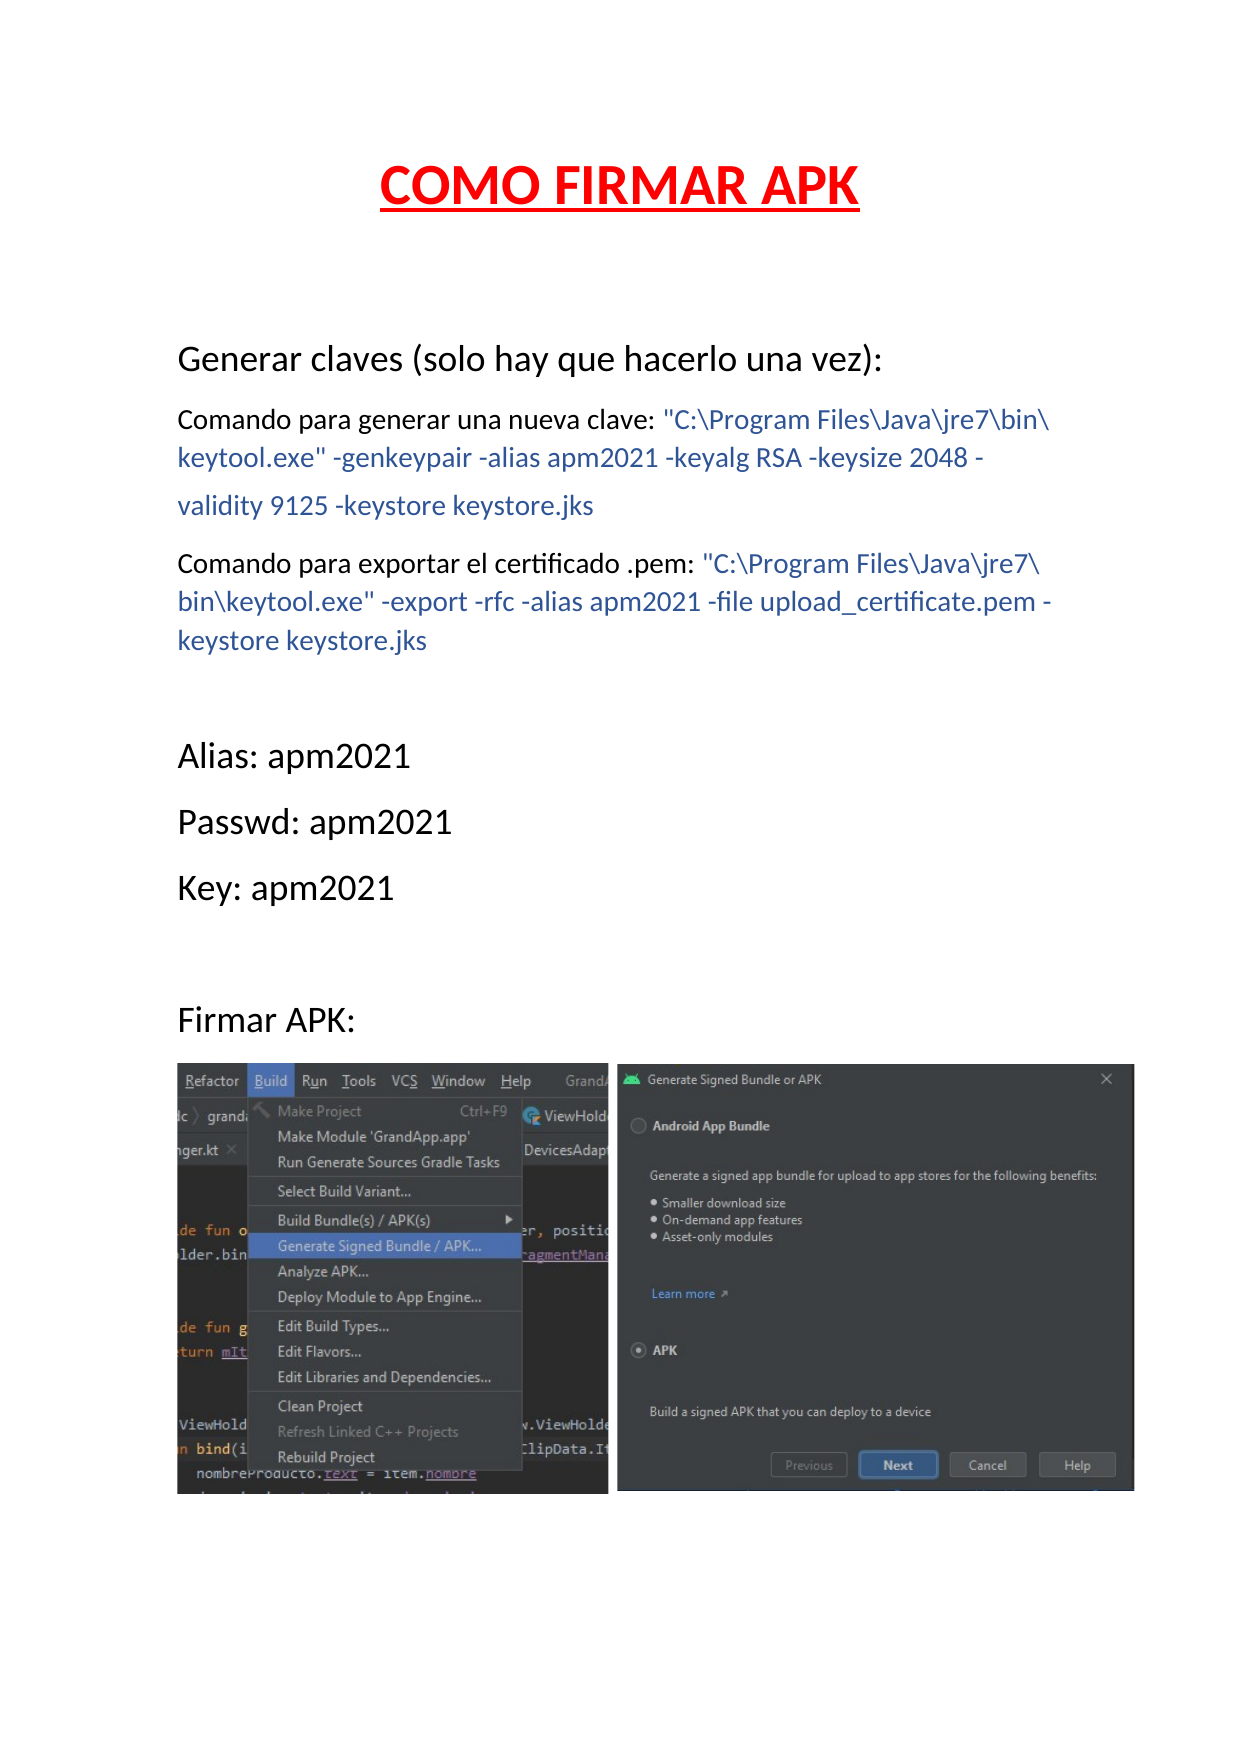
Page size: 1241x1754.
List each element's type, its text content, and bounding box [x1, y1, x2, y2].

text Alias: apm2021 [177, 732, 1063, 778]
text Generar claves (solo hay que hacerlo una vez): [177, 335, 1063, 381]
text Key: apm2021 [177, 864, 1063, 910]
text Comando para generar una nueva clave: "C:\Program Files\Java\jre7\bin\keytool.exe" -genkeypair -alias apm2021 -keyalg RSA -keysize 2048 -validity 9125 -keystore keystore.jks [177, 401, 1063, 524]
text Passwd: apm2021 [177, 798, 1063, 844]
text COMO FIRMAR APK [177, 148, 1063, 219]
text Comando para exportar el certificado .pem: "C:\Program Files\Java\jre7\bin\keytool.exe" -export -rfc -alias apm2021 -file upload_certificate.pem -keystore keystore.jks [177, 545, 1063, 657]
picture [177, 1063, 609, 1494]
text Firmar APK: [177, 996, 1063, 1042]
picture [617, 1064, 1135, 1491]
